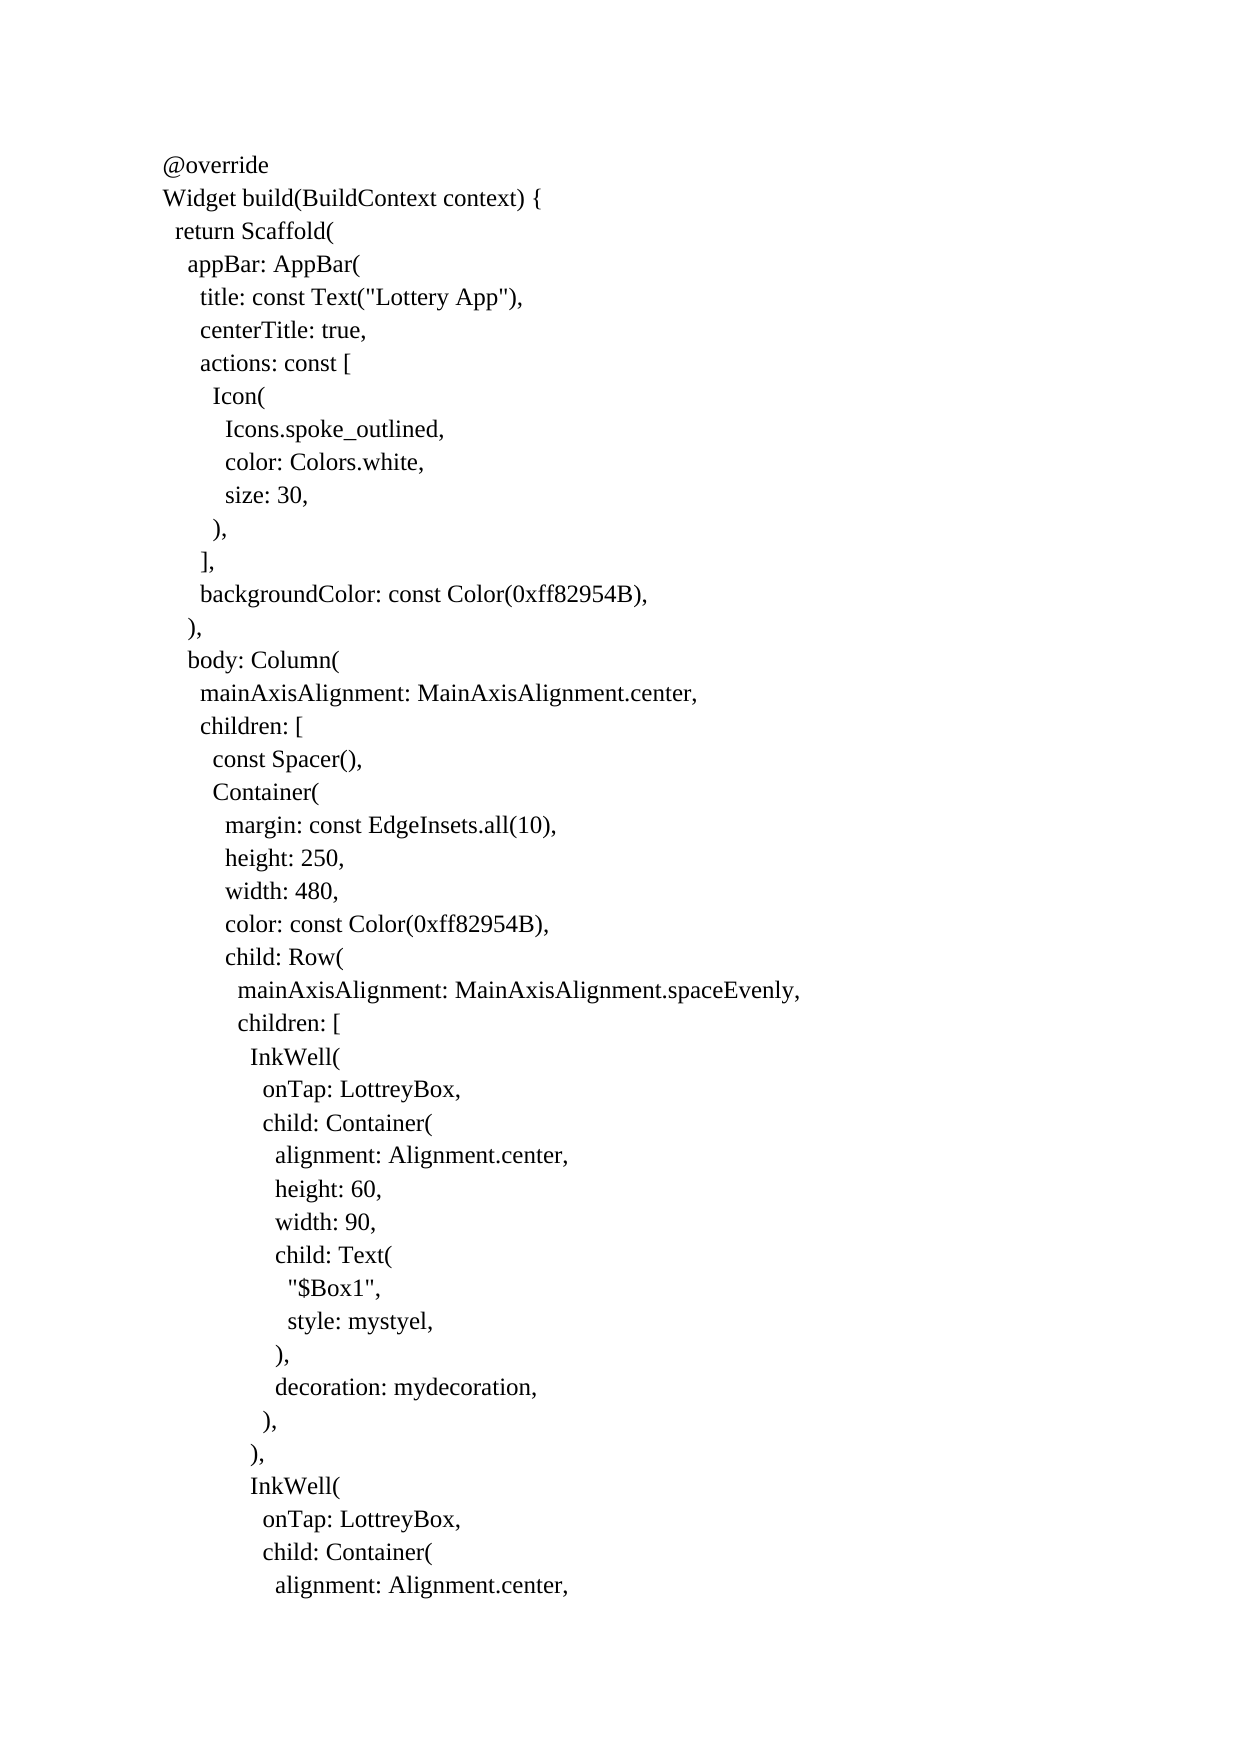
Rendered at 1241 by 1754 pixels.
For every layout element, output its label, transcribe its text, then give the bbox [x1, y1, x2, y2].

text child: Row( [150, 942, 1090, 971]
text ), [150, 612, 1090, 641]
text height: 250, [150, 843, 1090, 872]
text @override [150, 150, 1090, 179]
text color: const Color(0xff82954B), [150, 909, 1090, 938]
text color: Colors.white, [150, 447, 1090, 476]
text backgroundColor: const Color(0xff82954B), [150, 579, 1090, 608]
text InkWell( [150, 1471, 1090, 1499]
text alignment: Alignment.center, [150, 1141, 1090, 1169]
text child: Text( [150, 1240, 1090, 1268]
text const Spacer(), [150, 744, 1090, 773]
text width: 480, [150, 876, 1090, 905]
text ), [150, 513, 1090, 542]
text return Scaffold( [150, 216, 1090, 245]
text Widget build(BuildContext context) { [150, 183, 1090, 212]
text ], [150, 546, 1090, 575]
text title: const Text("Lottery App"), [150, 282, 1090, 311]
text child: Container( [150, 1537, 1090, 1566]
text height: 60, [150, 1174, 1090, 1202]
text alignment: Alignment.center, [150, 1570, 1090, 1599]
text InkWell( [150, 1042, 1090, 1070]
text ), [150, 1339, 1090, 1367]
text size: 30, [150, 480, 1090, 509]
text Icons.spoke_outlined, [150, 414, 1090, 443]
text Icon( [150, 381, 1090, 410]
text appBar: AppBar( [150, 249, 1090, 278]
text decoration: mydecoration, [150, 1372, 1090, 1401]
text body: Column( [150, 645, 1090, 674]
text Container( [150, 777, 1090, 806]
text style: mystyel, [150, 1306, 1090, 1334]
text centerTitle: true, [150, 315, 1090, 344]
text mainAxisAlignment: MainAxisAlignment.center, [150, 678, 1090, 707]
text children: [ [150, 711, 1090, 740]
text onTap: LottreyBox, [150, 1074, 1090, 1103]
text "$Box1", [150, 1273, 1090, 1301]
text children: [ [150, 1008, 1090, 1037]
text width: 90, [150, 1207, 1090, 1235]
text actions: const [ [150, 348, 1090, 377]
text child: Container( [150, 1108, 1090, 1136]
text onTap: LottreyBox, [150, 1504, 1090, 1533]
text mainAxisAlignment: MainAxisAlignment.spaceEvenly, [150, 976, 1090, 1004]
text margin: const EdgeInsets.all(10), [150, 810, 1090, 839]
text ), [150, 1438, 1090, 1467]
text ), [150, 1405, 1090, 1433]
